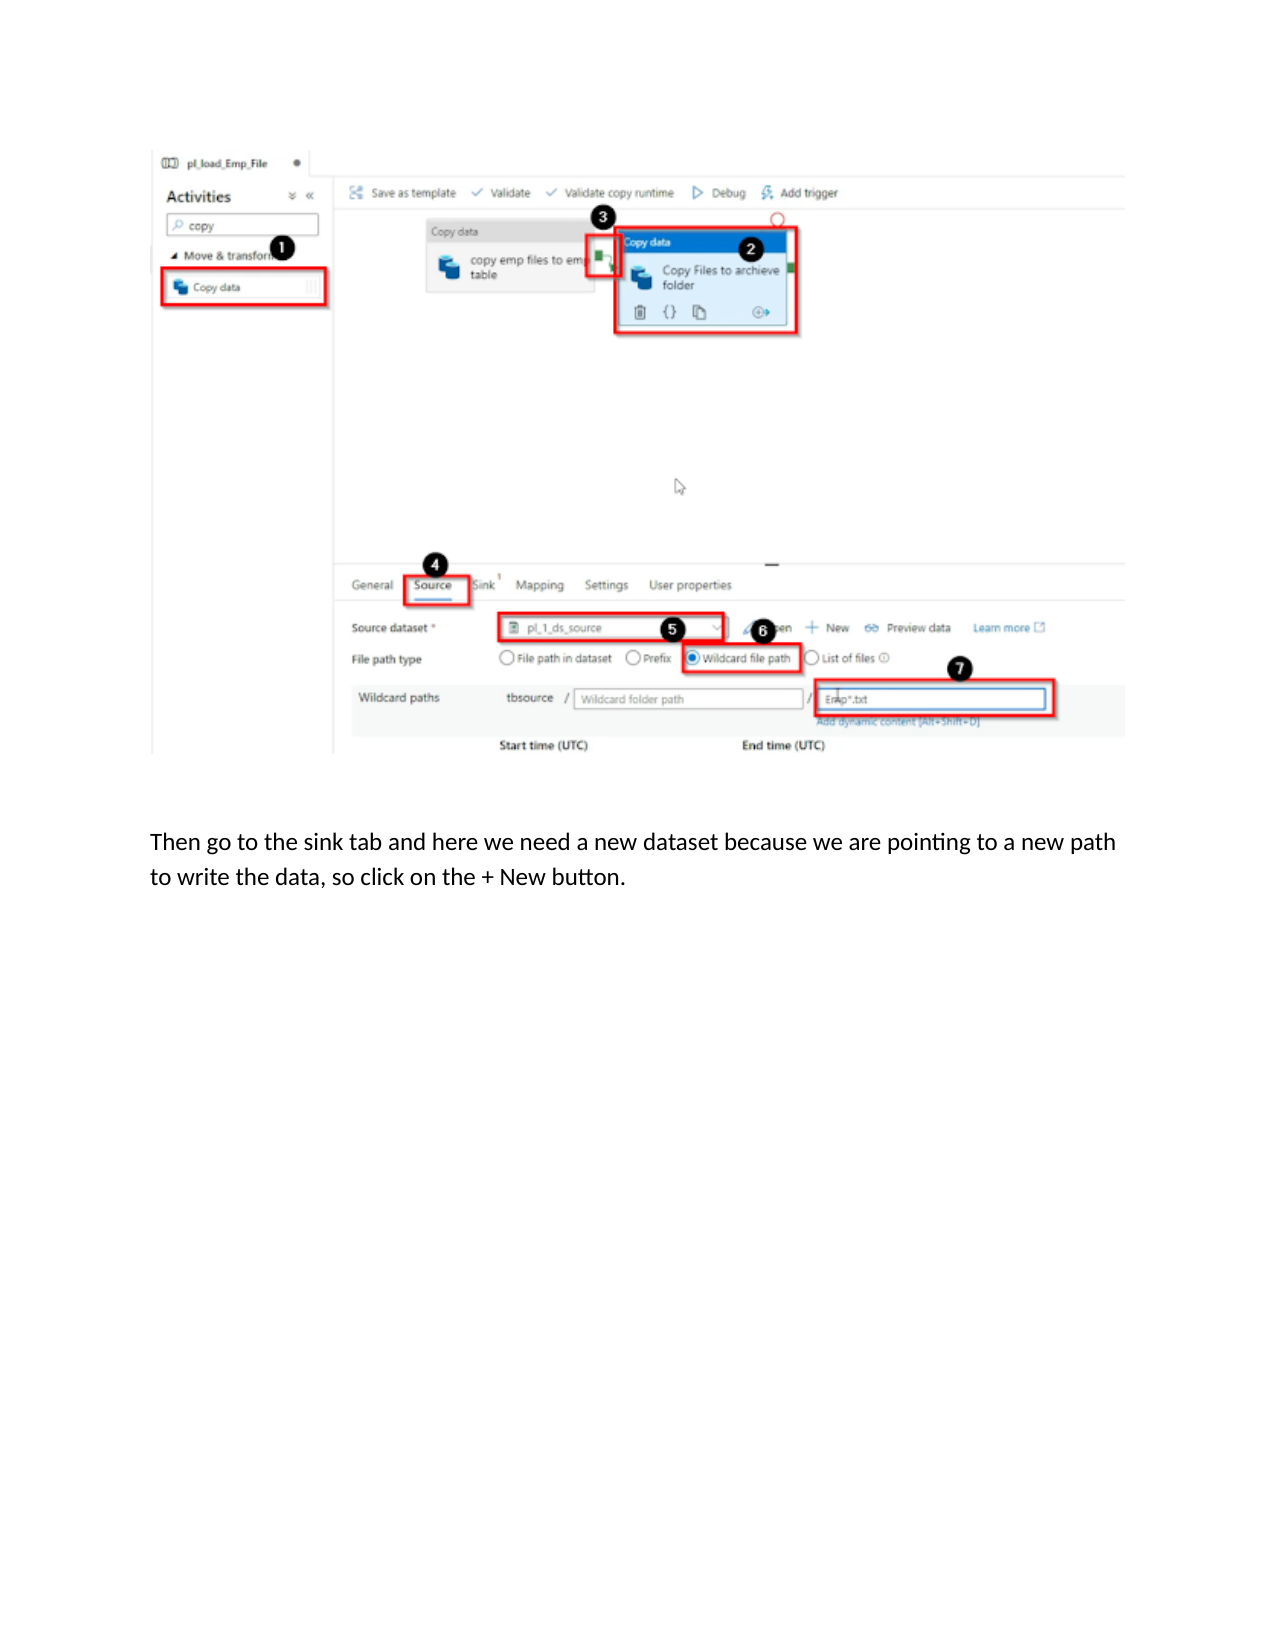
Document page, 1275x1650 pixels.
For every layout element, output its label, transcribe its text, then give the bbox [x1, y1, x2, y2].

text Then go to the sink tab and here we need a new dataset because we are pointing to a new path to write the data, so click on the + New button. [150, 826, 1125, 892]
picture [150, 150, 1125, 754]
